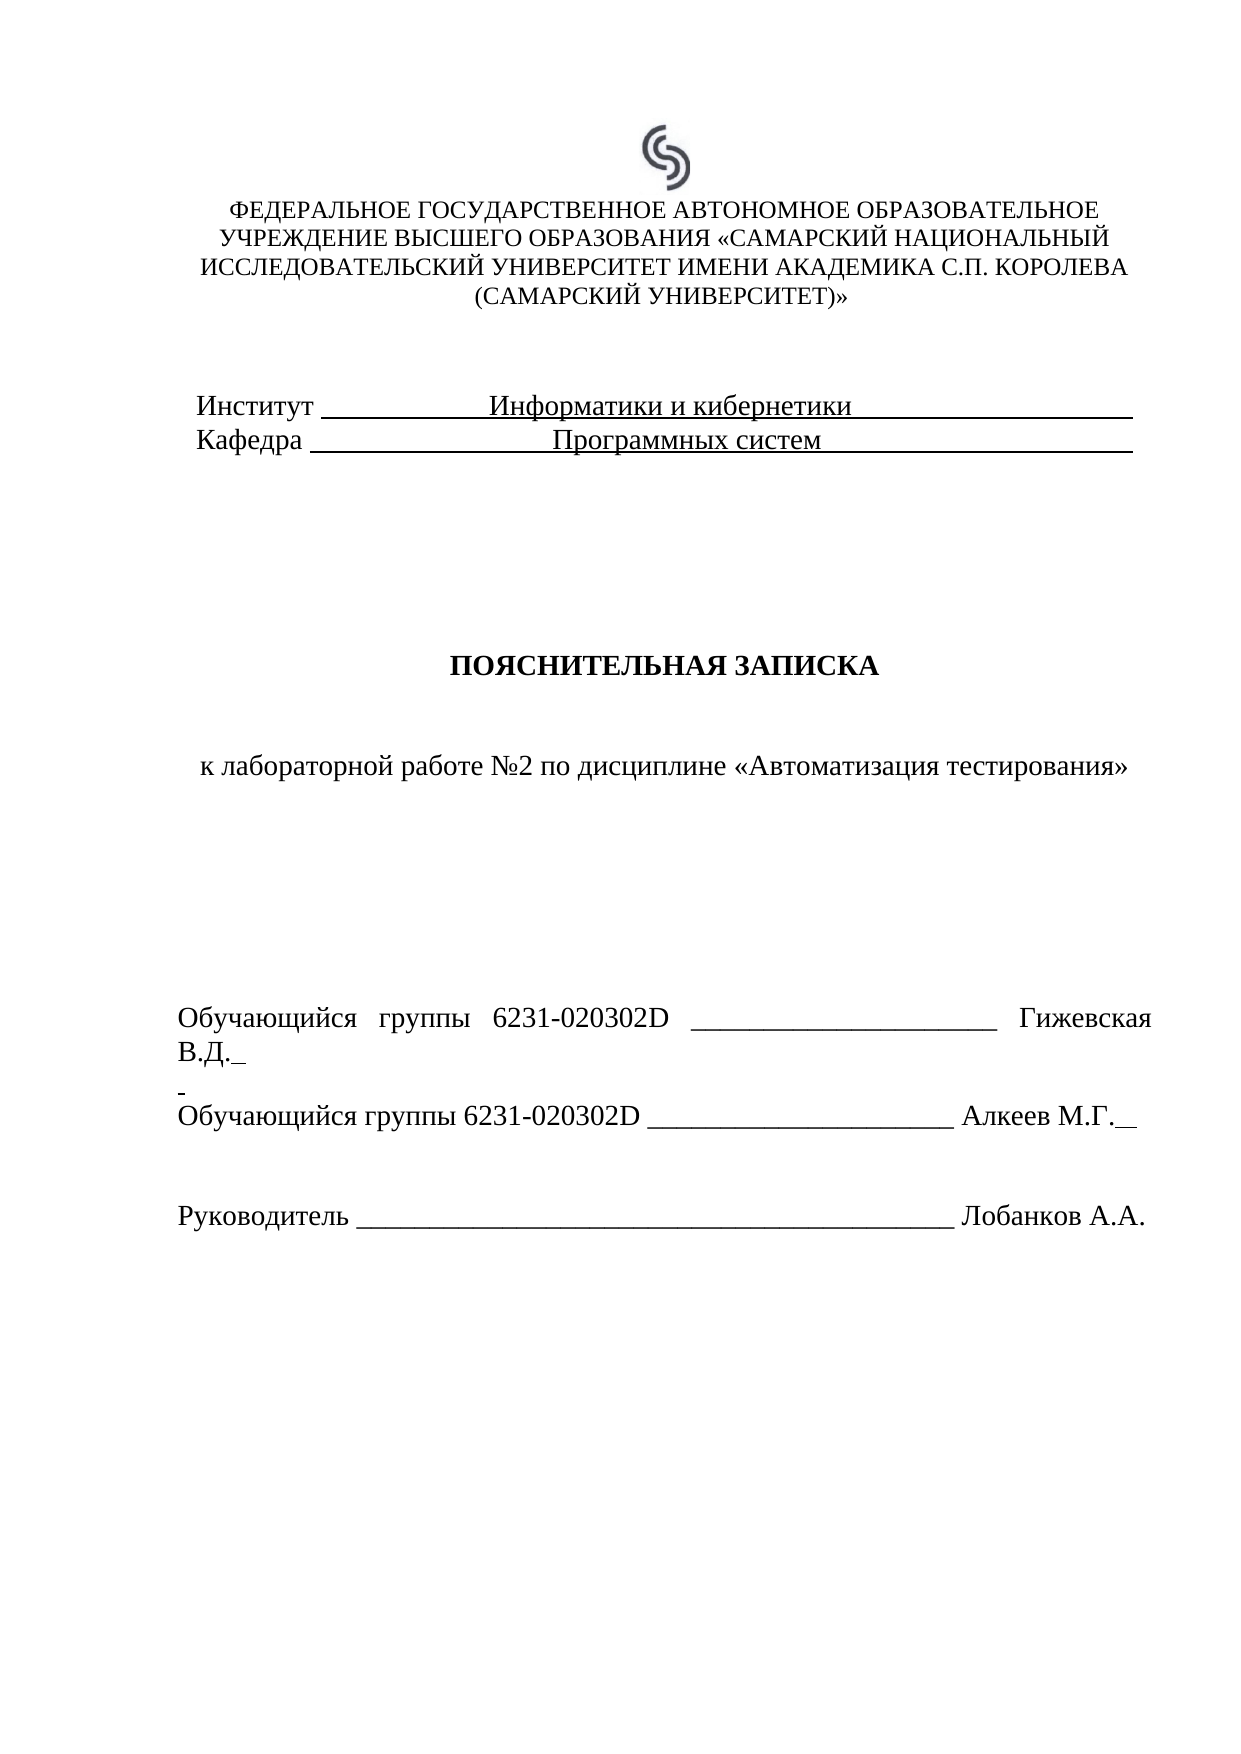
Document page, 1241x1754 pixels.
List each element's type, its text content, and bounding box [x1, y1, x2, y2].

text Руководитель _________________________________________ Лобанков А.А. [177, 1198, 1152, 1232]
text Обучающийся группы 6231-020302D _____________________ Алкеев М.Г. [177, 1098, 1152, 1131]
text ПОЯСНИТЕЛЬНАЯ ЗАПИСКА к лабораторной работе №2 по дисциплине «Автоматизация тестирования» [177, 648, 1152, 782]
picture [638, 118, 691, 195]
text Обучающийся группы 6231-020302D _____________________ Гижевская В.Д. [177, 1000, 1152, 1067]
text Институт Информатики и кибернетики Кафедра Программных систем [177, 340, 1152, 455]
text ФЕДЕРАЛЬНОЕ ГОСУДАРСТВЕННОЕ АВТОНОМНОЕ ОБРАЗОВАТЕЛЬНОЕ УЧРЕЖДЕНИЕ ВЫСШЕГО ОБРАЗОВАНИЯ «САМАРСКИЙ НАЦИОНАЛЬНЫЙ ИССЛЕДОВАТЕЛЬСКИЙ УНИВЕРСИТЕТ ИМЕНИ АКАДЕМИКА С.П. КОРОЛЕВА (САМАРСКИЙ УНИВЕРСИТЕТ)» [177, 195, 1152, 340]
